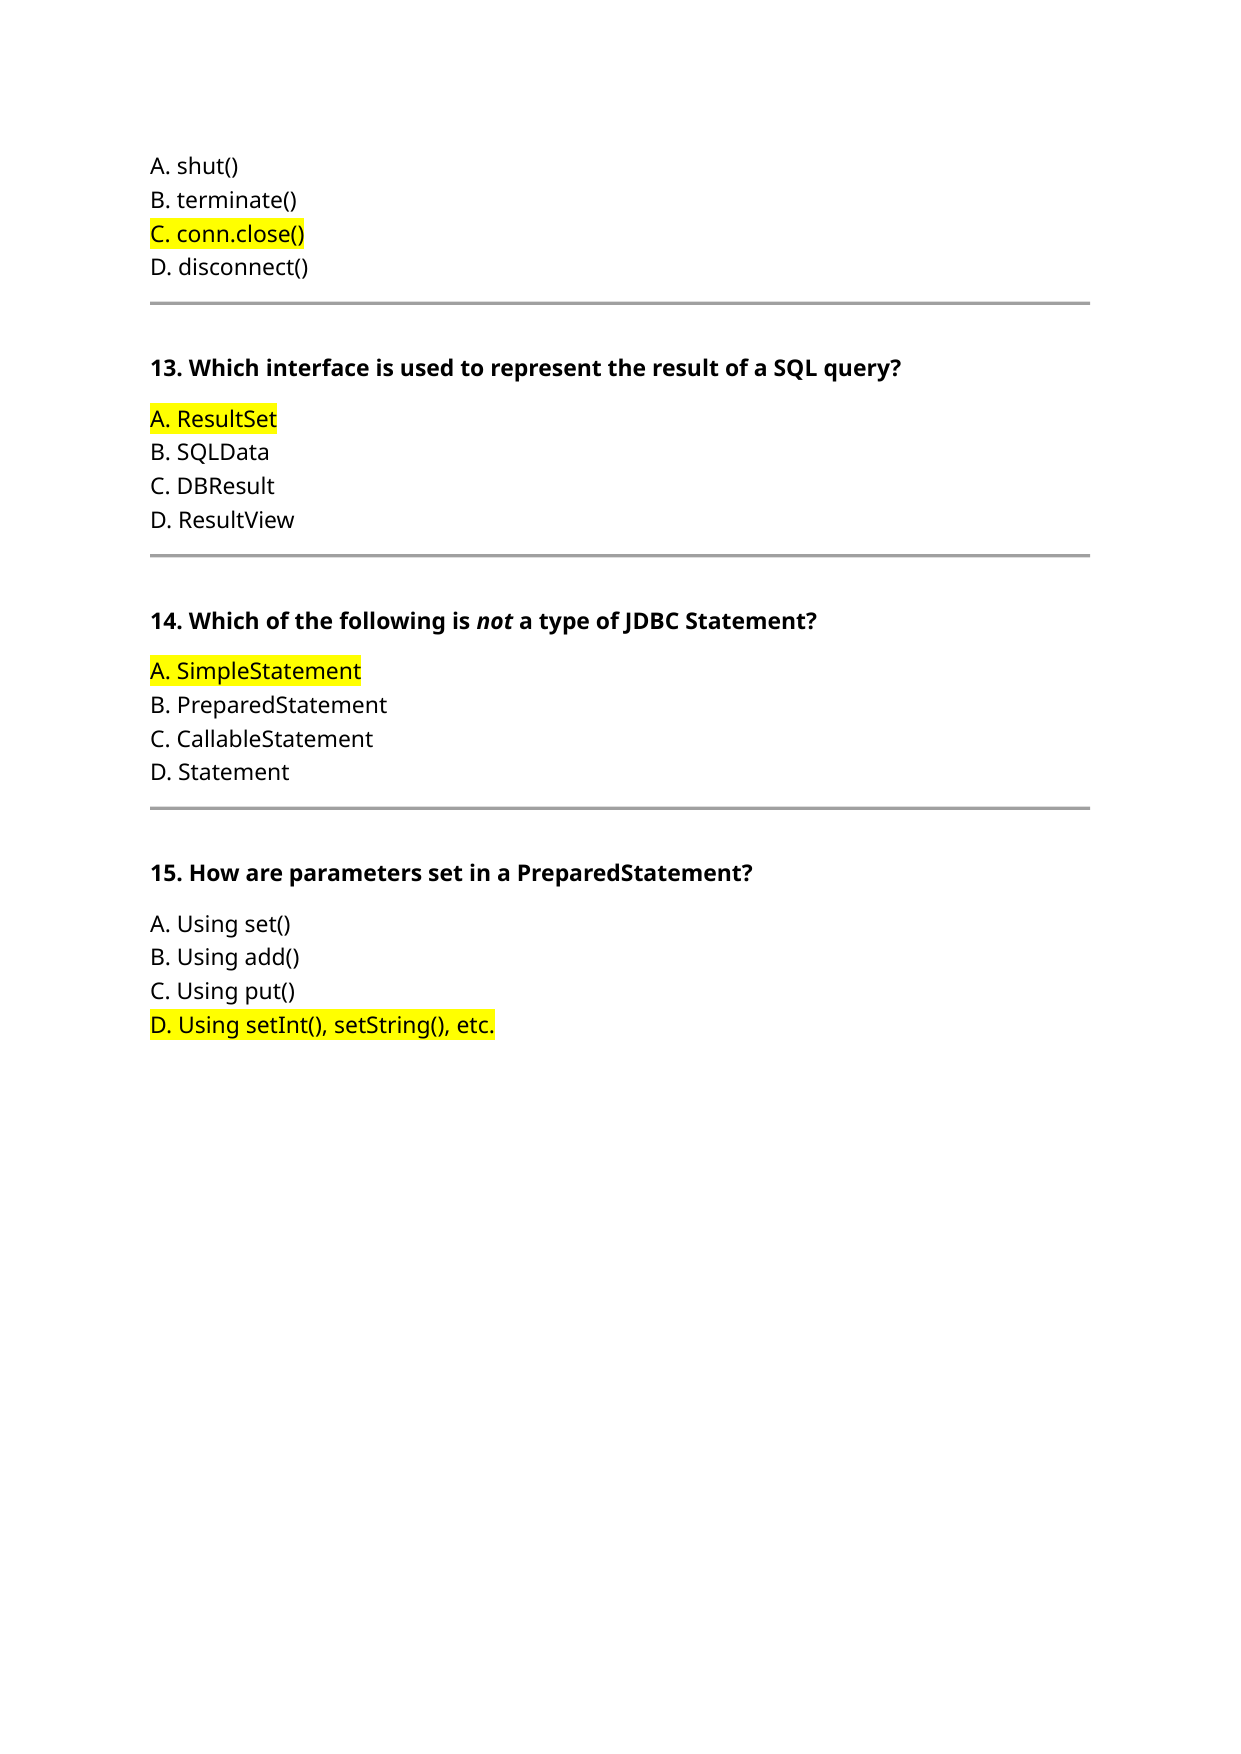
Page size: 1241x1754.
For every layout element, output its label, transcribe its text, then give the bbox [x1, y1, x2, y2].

text A. SimpleStatement B. PreparedStatement C. CallableStatement D. Statement [150, 655, 1090, 787]
text 13. Which interface is used to represent the result of a SQL query? [150, 352, 1090, 383]
text 14. Which of the following is not a type of JDBC Statement? [150, 604, 1090, 636]
text 15. How are parameters set in a PreparedStatement? [150, 857, 1090, 888]
text A. ResultSet B. SQLData C. DBResult D. ResultView [150, 402, 1090, 535]
text A. Using set() B. Using add() C. Using put() D. Using setInt(), setString(), etc. [150, 907, 1090, 1040]
text A. shut() B. terminate() C. conn.close() D. disconnect() [150, 150, 1090, 282]
